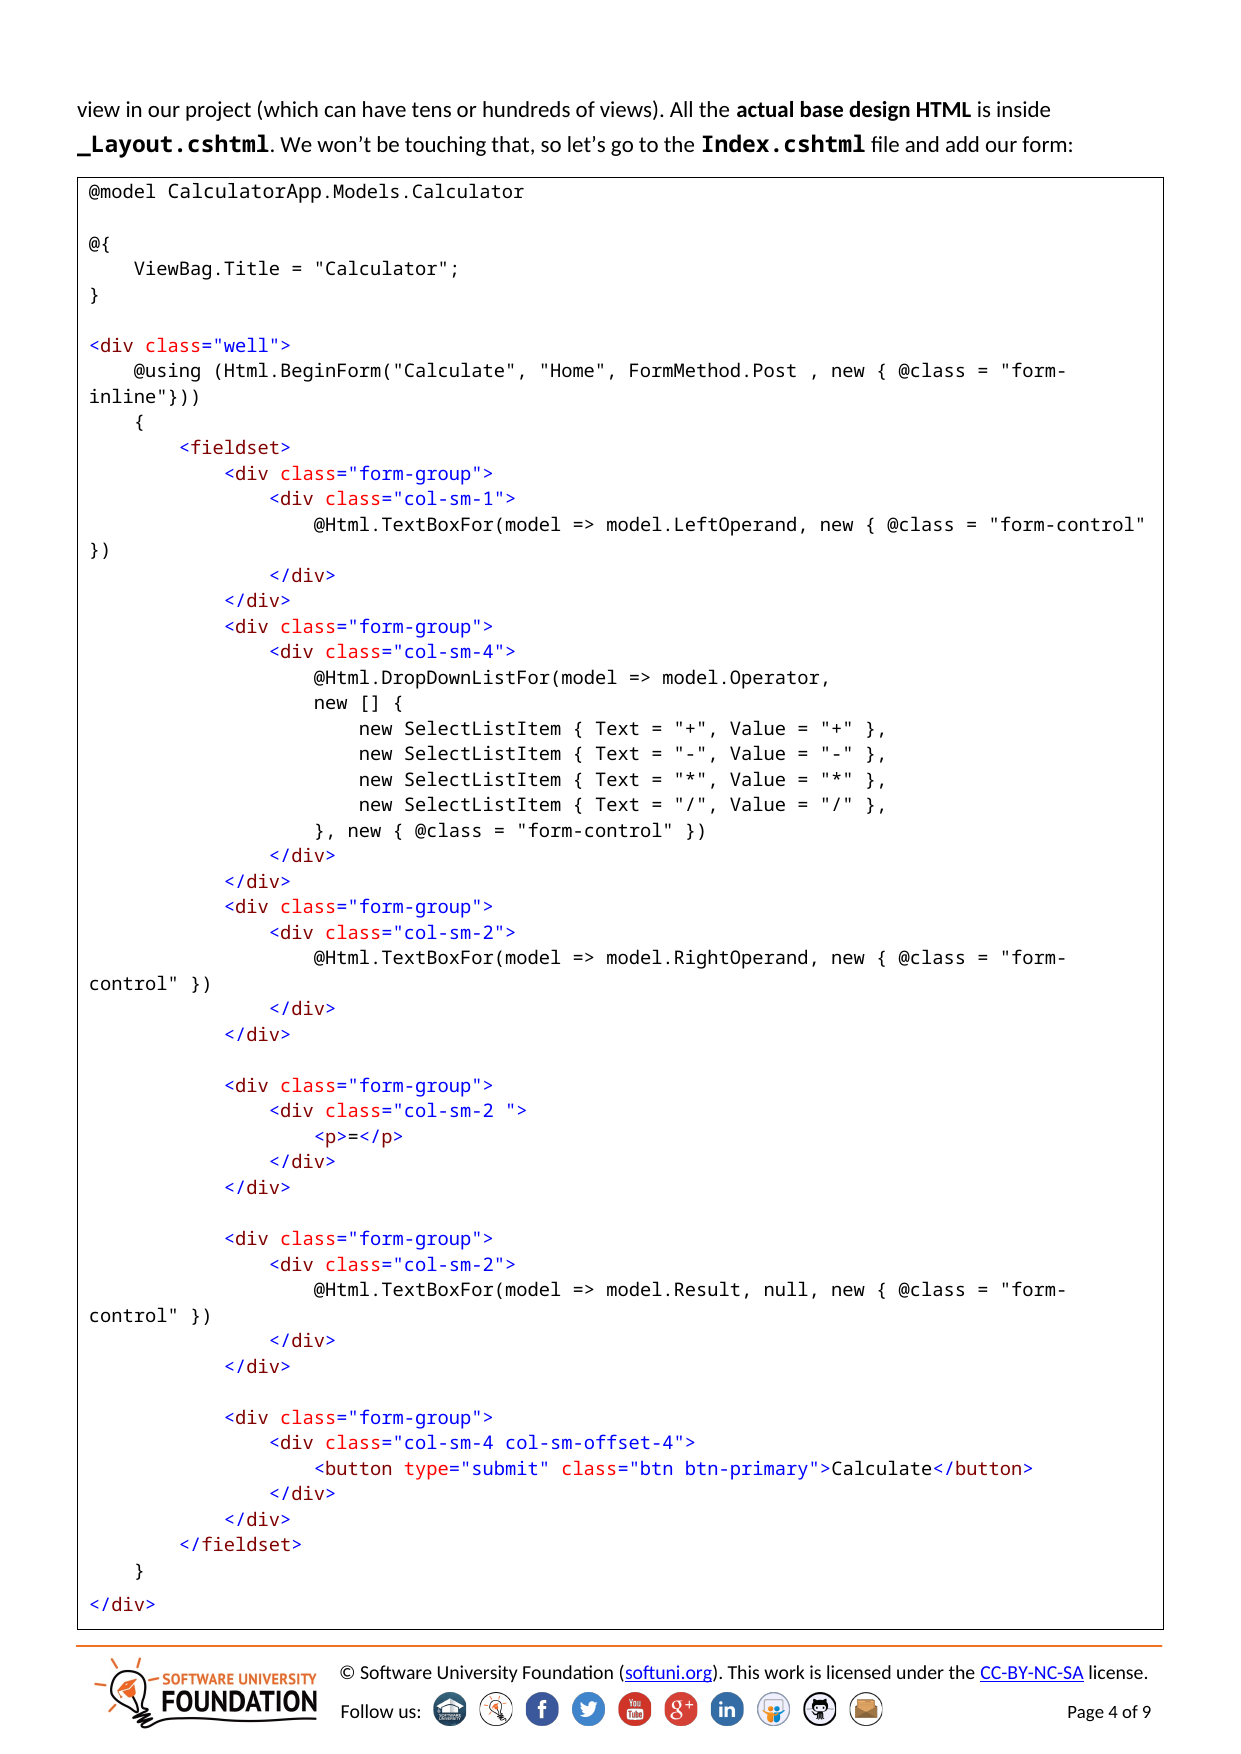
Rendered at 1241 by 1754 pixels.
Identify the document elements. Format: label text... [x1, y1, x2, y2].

picture [93, 1656, 317, 1729]
picture [479, 1692, 513, 1726]
picture [433, 1692, 467, 1726]
picture [710, 1692, 744, 1726]
picture [572, 1692, 605, 1726]
picture [618, 1692, 652, 1726]
picture [849, 1692, 883, 1726]
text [77, 95, 1163, 159]
picture [525, 1692, 559, 1726]
picture [757, 1692, 790, 1726]
picture [664, 1692, 698, 1726]
table_header @model CalculatorApp.Models.Calculator @{ ViewBag.Title = "Calculator"; } <div class="well"> @using (Html.BeginForm("Calculate", "Home", FormMethod.Post , new { @class = "form-inline"})) { <fieldset> <div class="form-group"> <div class="col-sm-1"> @Html.TextBoxFor(model => model.LeftOperand, new { @class = "form-control" }) </div> </div> <div class="form-group"> <div class="col-sm-4"> @Html.DropDownListFor(model => model.Operator, new [] { new SelectListItem { Text = "+", Value = "+" }, new SelectListItem { Text = "-", Value = "-" }, new SelectListItem { Text = "*", Value = "*" }, new SelectListItem { Text = "/", Value = "/" }, }, new { @class = "form-control" }) </div> </div> <div class="form-group"> <div class="col-sm-2"> @Html.TextBoxFor(model => model.RightOperand, new { @class = "form-control" }) </div> </div> <div class="form-group"> <div class="col-sm-2 "> <p>=</p> </div> </div> <div class="form-group"> <div class="col-sm-2"> @Html.TextBoxFor(model => model.Result, null, new { @class = "form-control" }) </div> </div> <div class="form-group"> <div class="col-sm-4 col-sm-offset-4"> <button type="submit" class="btn btn-primary">Calculate</button> </div> </div> </fieldset> } </div> [78, 178, 1163, 1629]
picture [803, 1692, 837, 1726]
